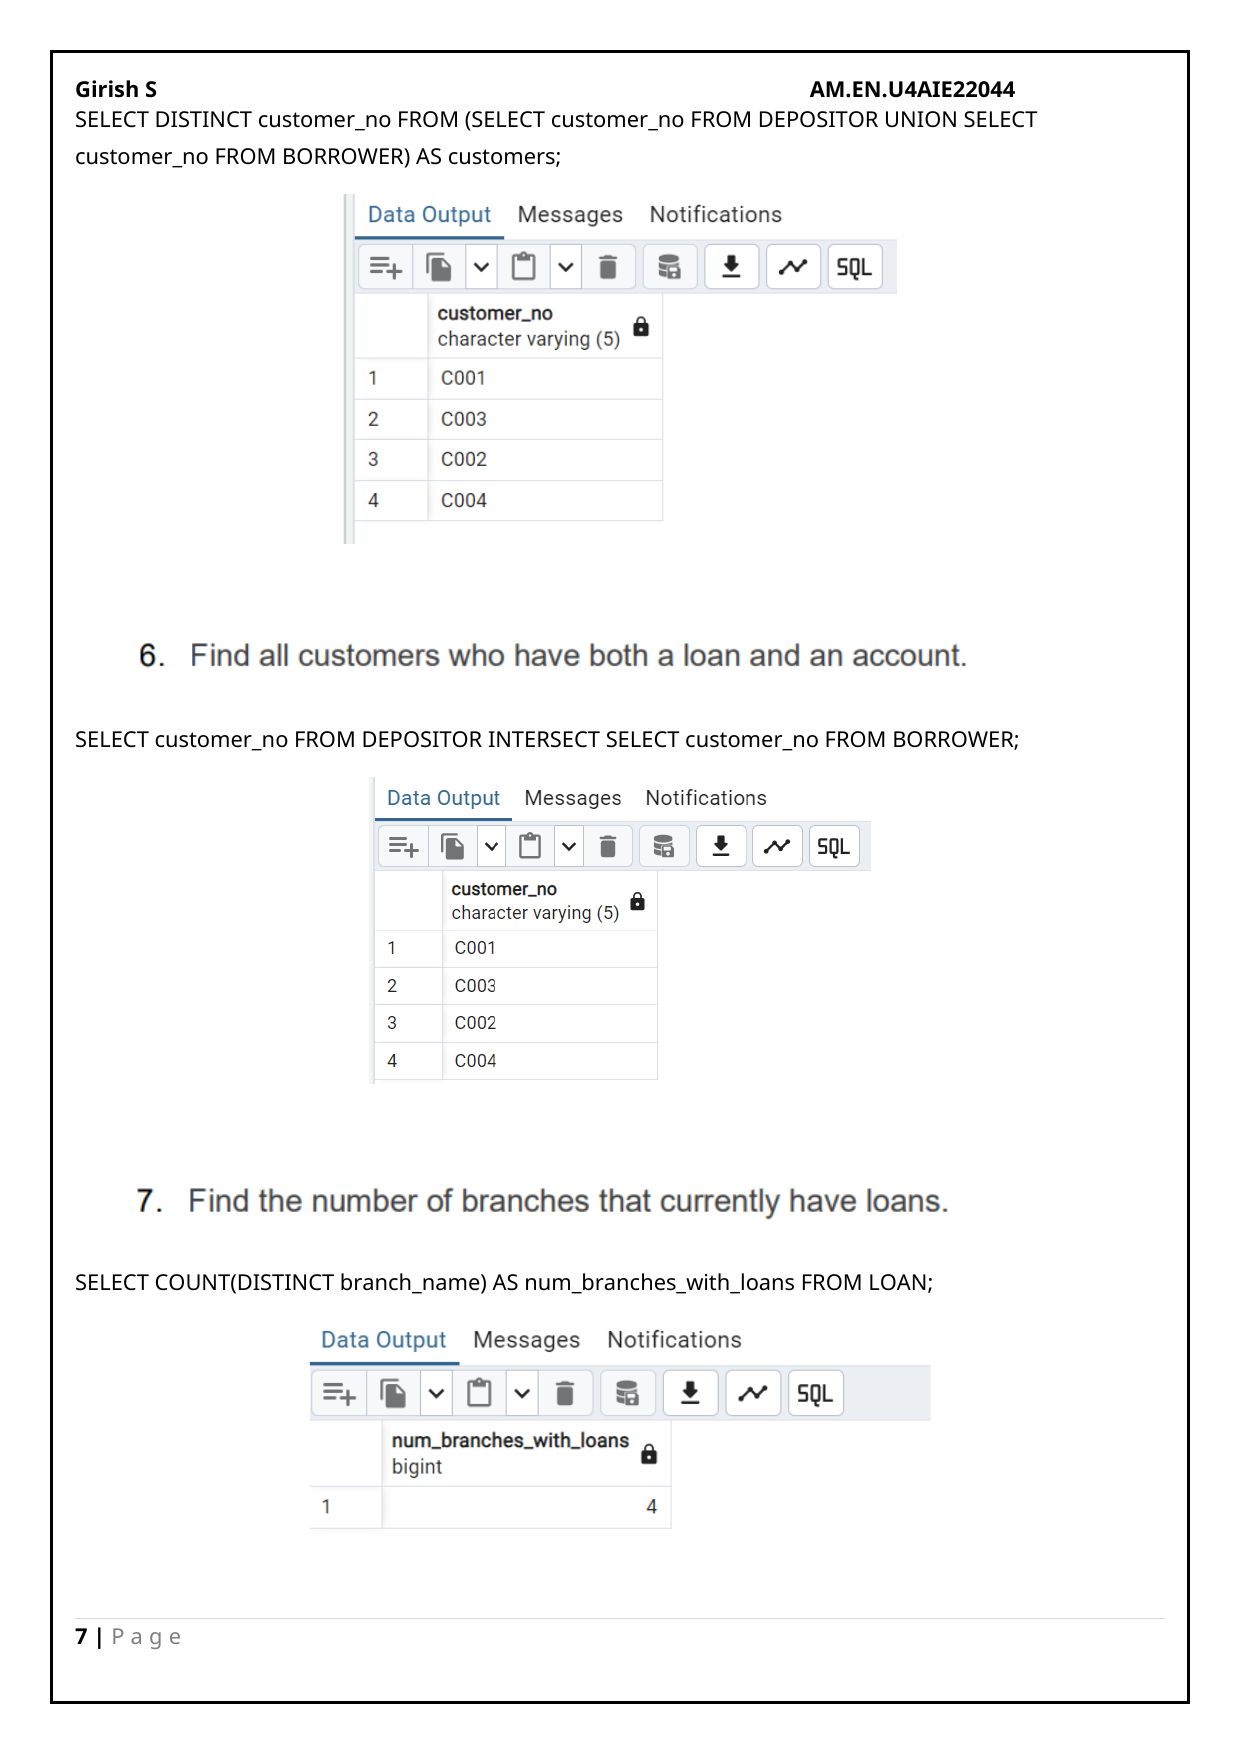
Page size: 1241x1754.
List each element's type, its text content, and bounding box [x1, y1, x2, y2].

text SELECT customer_no FROM DEPOSITOR INTERSECT SELECT customer_no FROM BORROWER; [75, 724, 1165, 754]
text SELECT COUNT(DISTINCT branch_name) AS num_branches_with_loans FROM LOAN; [75, 1267, 1165, 1297]
picture [75, 621, 1016, 700]
picture [75, 1161, 1016, 1244]
picture [309, 1321, 931, 1540]
picture [343, 194, 897, 544]
text SELECT DISTINCT customer_no FROM (SELECT customer_no FROM DEPOSITOR UNION SELECT customer_no FROM BORROWER) AS customers; [75, 103, 1165, 171]
picture [369, 777, 872, 1084]
